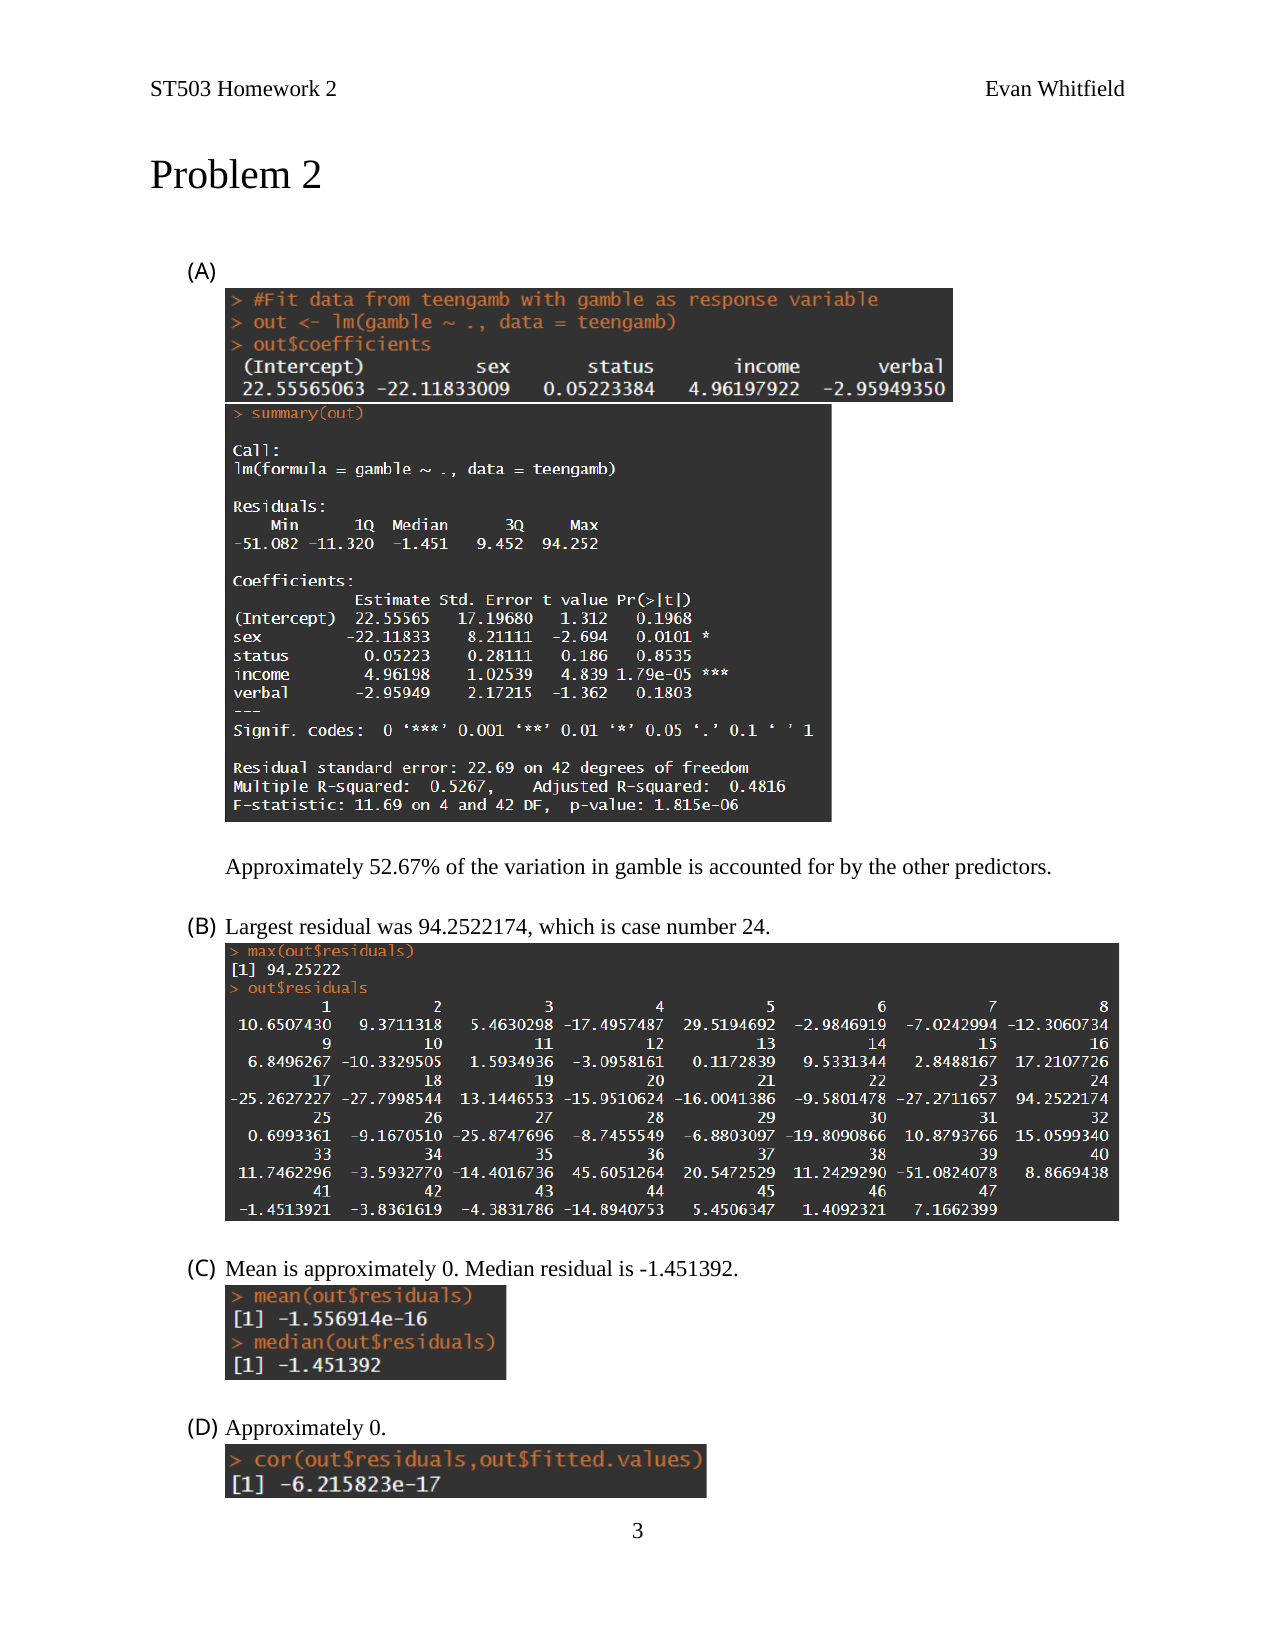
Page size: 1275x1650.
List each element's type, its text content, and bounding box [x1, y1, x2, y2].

picture [225, 1285, 507, 1380]
list Largest residual was 94.2522174, which is case number 24. [187, 909, 1125, 941]
picture [225, 404, 832, 822]
list Approximately 52.67% of the variation in gamble is accounted for by the other predictors. [225, 853, 1125, 879]
list Mean is approximately 0. Median residual is -1.451392. [187, 1251, 1125, 1283]
list Approximately 0. [187, 1410, 1125, 1442]
picture [225, 1444, 707, 1498]
picture [225, 943, 1120, 1221]
picture [225, 288, 953, 402]
subtitle Problem 2 [150, 150, 1125, 198]
